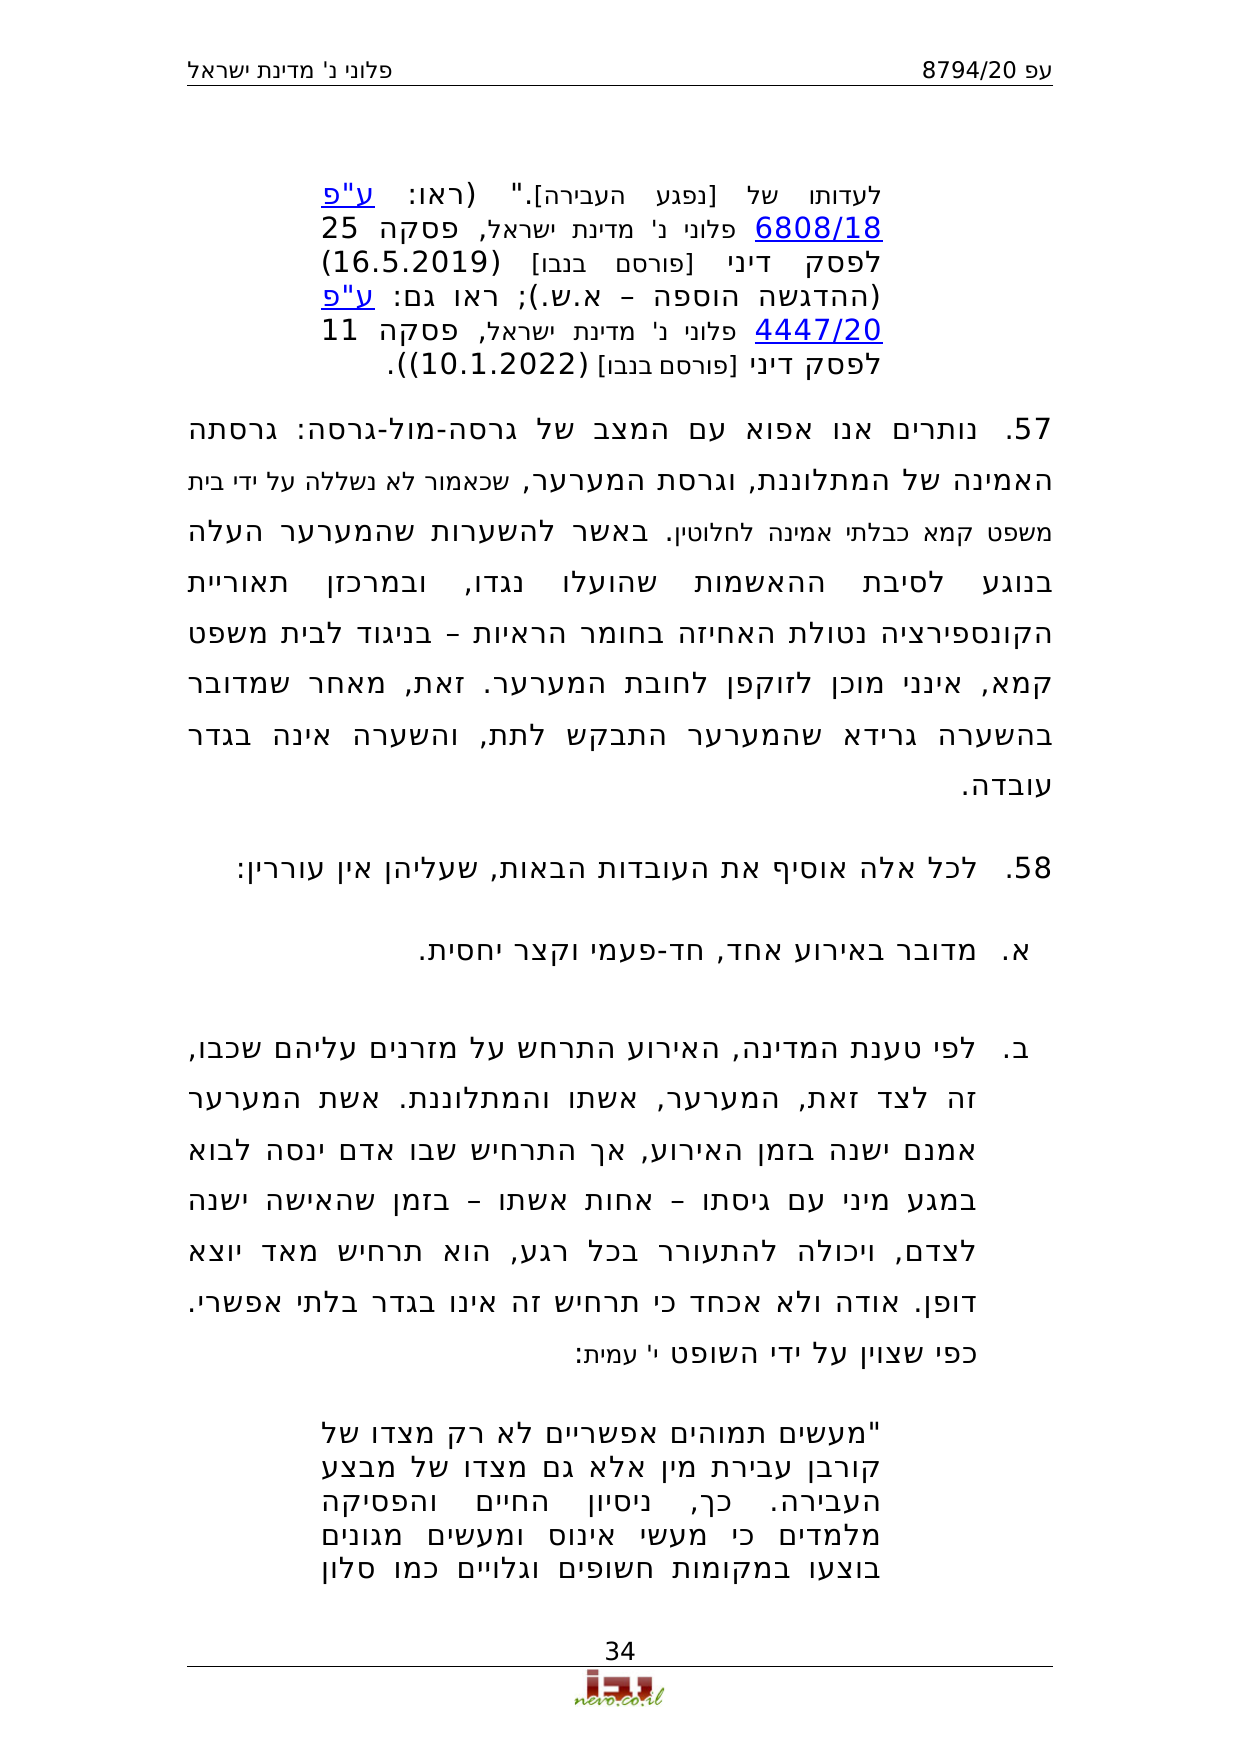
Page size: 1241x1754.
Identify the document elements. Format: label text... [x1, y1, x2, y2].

list לכל אלה אוסיף את העובדות הבאות, שעליהן אין עוררין: [187, 851, 1053, 885]
picture [574, 1669, 666, 1707]
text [321, 177, 882, 381]
list נותרים אנו אפוא עם המצב של גרסה-מול-גרסה: גרסתה האמינה של המתלוננת, וגרסת המערער, שכאמור לא נשללה על ידי בית משפט קמא כבלתי אמינה לחלוטין. באשר להשערות שהמערער העלה בנוגע לסיבת ההאשמות שהועלו נגדו, ובמרכזן תאוריית הקונספירציה נטולת האחיזה בחומר הראיות – בניגוד לבית משפט קמא, אינני מוכן לזוקפן לחובת המערער. זאת, מאחר שמדובר בהשערה גרידא שהמערער התבקש לתת, והשערה אינה בגדר עובדה. [187, 412, 1053, 803]
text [321, 1416, 882, 1586]
list מדובר באירוע אחד, חד-פעמי וקצר יחסית. [187, 933, 1016, 967]
list לפי טענת המדינה, האירוע התרחש על מזרנים עליהם שכבו, זה לצד זאת, המערער, אשתו והמתלוננת. אשת המערער אמנם ישנה בזמן האירוע, אך התרחיש שבו אדם ינסה לבוא במגע מיני עם גיסתו – אחות אשתו – בזמן שהאישה ישנה לצדם, ויכולה להתעורר בכל רגע, הוא תרחיש מאד יוצא דופן. אודה ולא אכחד כי תרחיש זה אינו בגדר בלתי אפשרי. כפי שצוין על ידי השופט י' עמית: [187, 1031, 1016, 1371]
